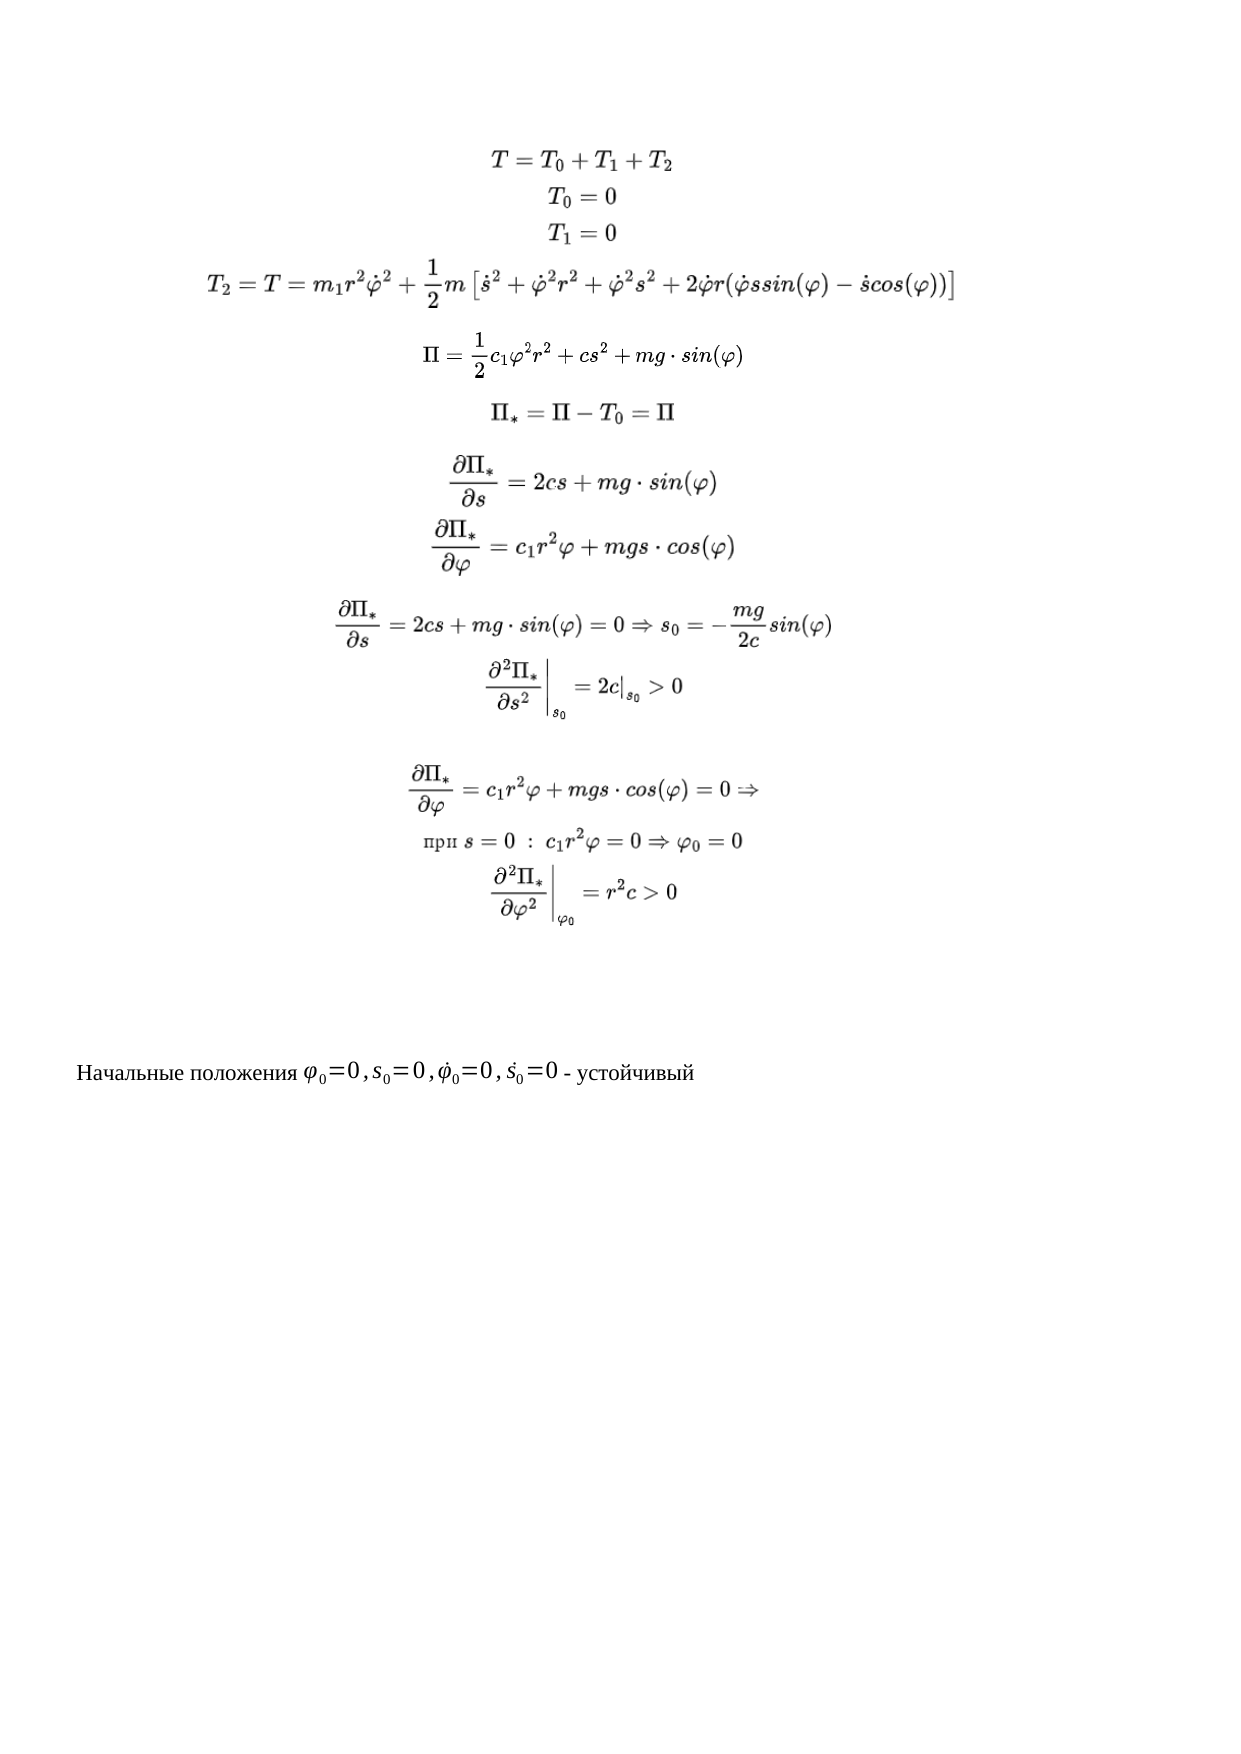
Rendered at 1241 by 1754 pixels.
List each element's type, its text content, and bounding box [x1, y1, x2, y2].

picture [491, 402, 674, 426]
text Начальные положения - устойчивый [76, 1057, 1090, 1088]
picture [333, 600, 833, 926]
picture [429, 455, 736, 576]
picture [207, 150, 958, 308]
picture [423, 332, 743, 378]
